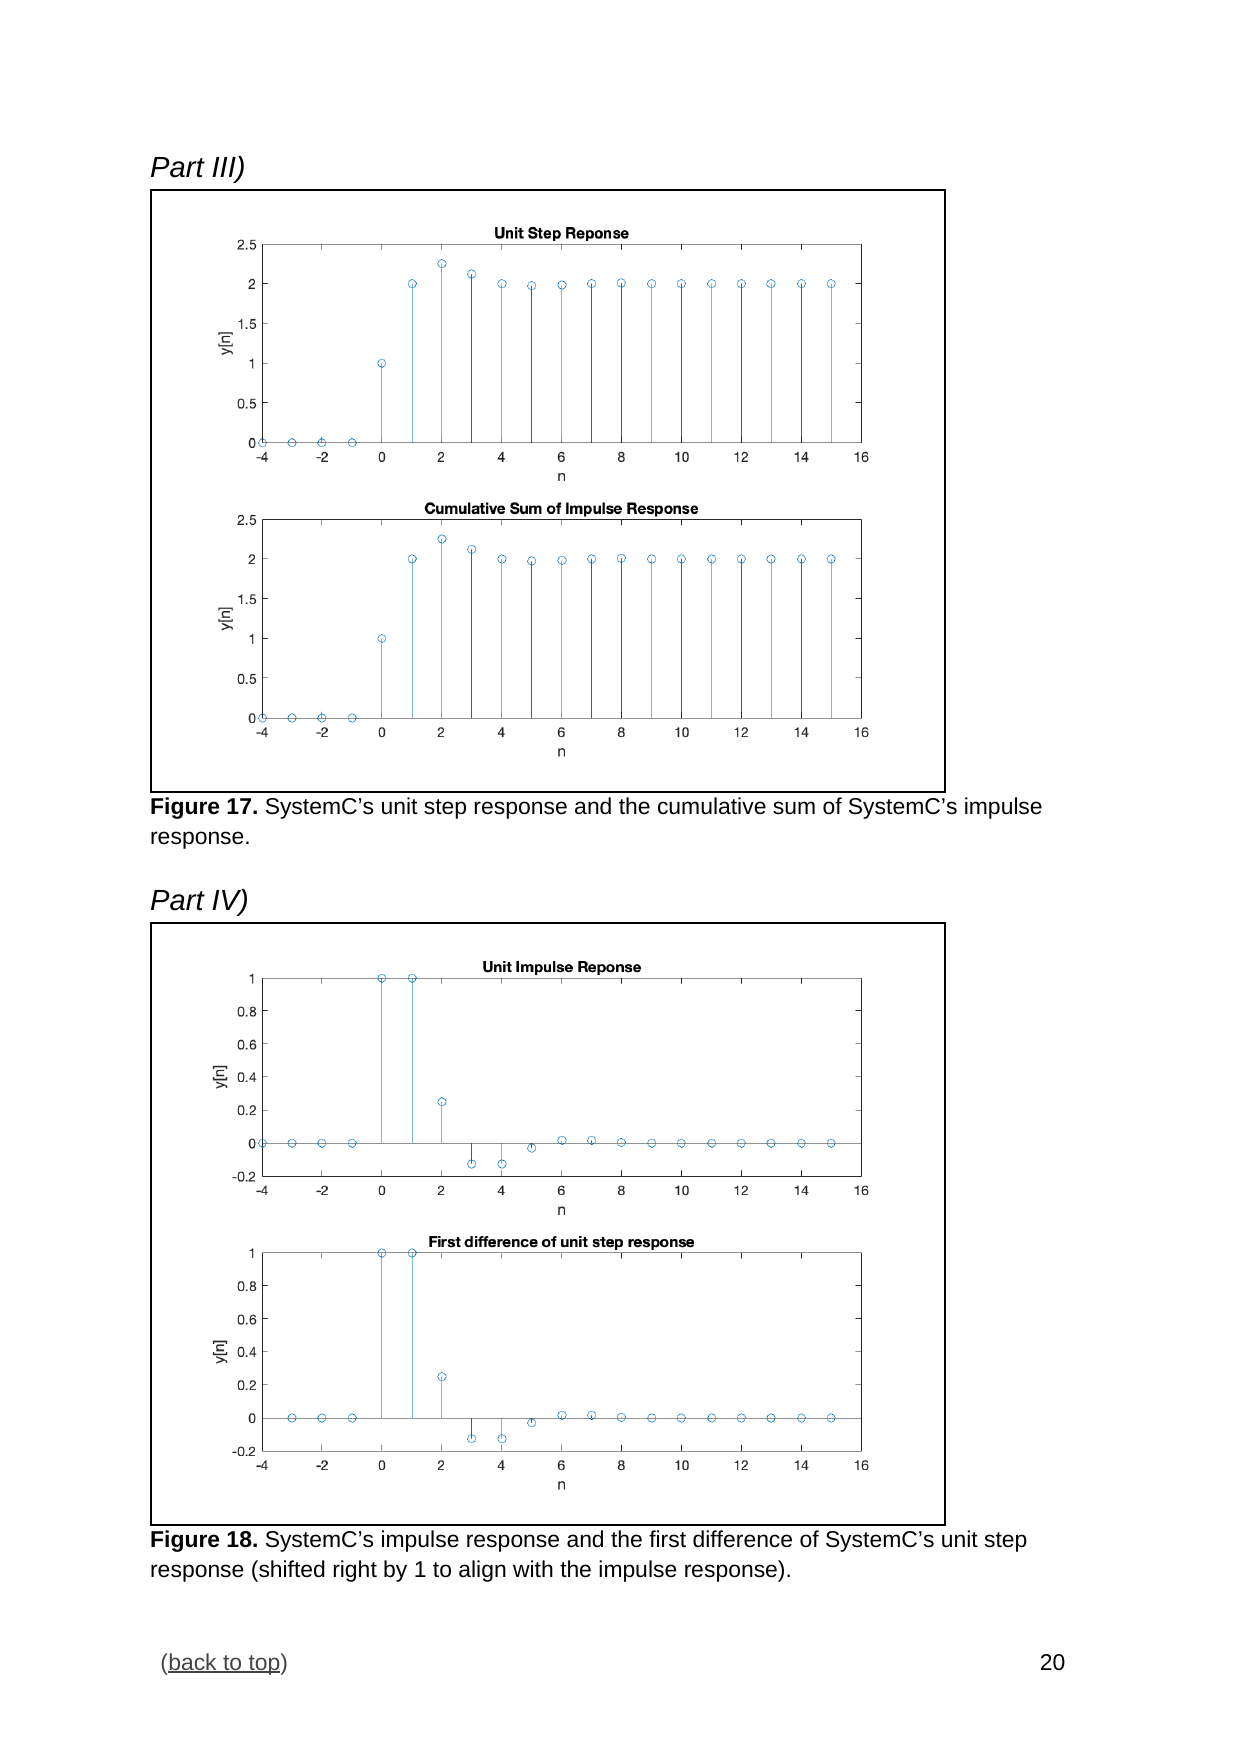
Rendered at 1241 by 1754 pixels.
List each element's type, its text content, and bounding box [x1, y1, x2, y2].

subtitle Part IV) [150, 883, 1065, 917]
text Figure 18. SystemC’s impulse response and the first difference of SystemC’s unit step response (shifted right by 1 to align with the impulse response). [150, 1526, 1065, 1583]
table_header [152, 924, 944, 1524]
picture [161, 934, 934, 1514]
picture [161, 201, 934, 781]
subtitle Part III) [150, 150, 1065, 183]
text Figure 17. SystemC’s unit step response and the cumulative sum of SystemC’s impulse response. [150, 793, 1065, 849]
table_header [152, 191, 944, 791]
